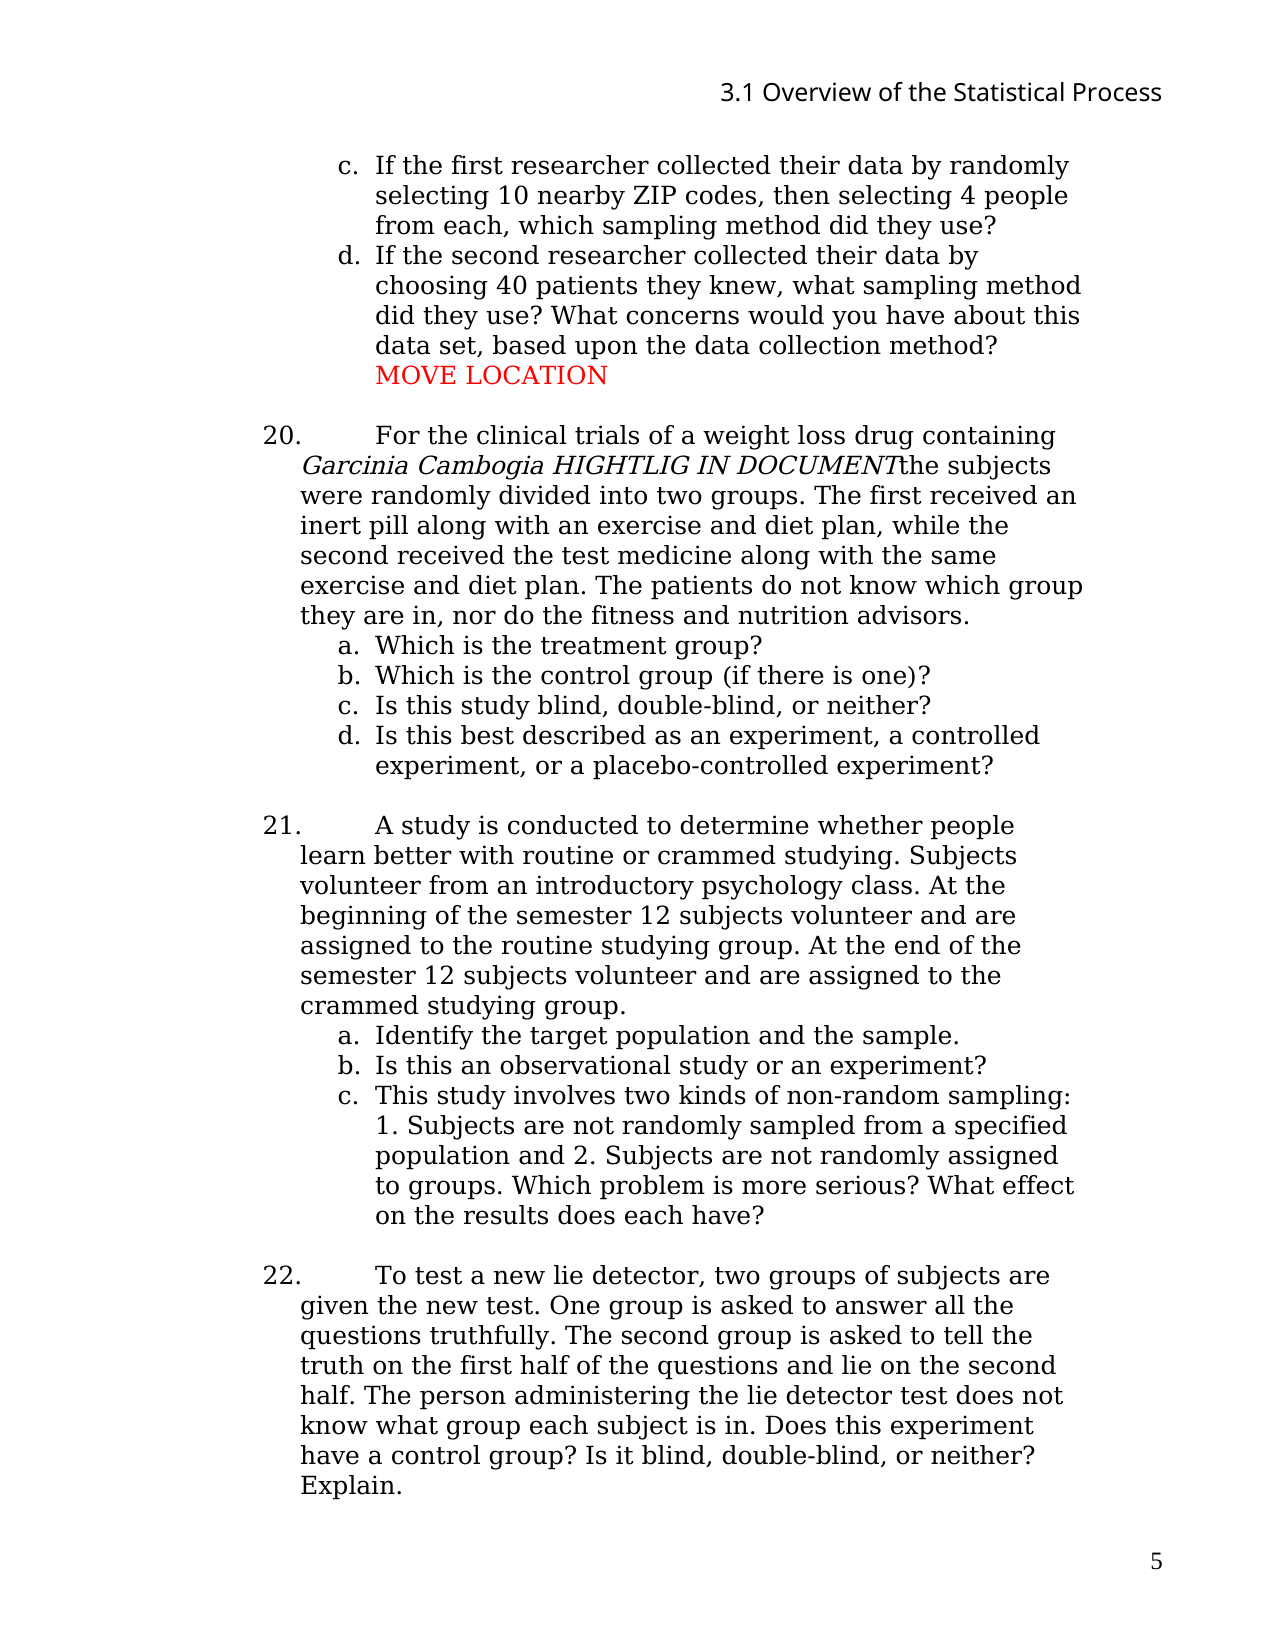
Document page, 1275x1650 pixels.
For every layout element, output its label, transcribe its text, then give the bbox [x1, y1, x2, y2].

list This study involves two kinds of non-random sampling: 1. Subjects are not randomly sampled from a specified population and 2. Subjects are not randomly assigned to groups. Which problem is more serious? What effect on the results does each have? [337, 1080, 1087, 1260]
list To test a new lie detector, two groups of subjects are given the new test. One group is asked to answer all the questions truthfully. The second group is asked to tell the truth on the first half of the questions and lie on the second half. The person administering the lie detector test does not know what group each subject is in. Does this experiment have a control group? Is it blind, double-blind, or neither? Explain. [262, 1260, 1087, 1500]
list Which is the control group (if there is one)? [337, 660, 1087, 690]
list Is this best described as an experiment, a controlled experiment, or a placebo-controlled experiment? [337, 720, 1087, 780]
list A study is conducted to determine whether people learn better with routine or crammed studying. Subjects volunteer from an introductory psychology class. At the beginning of the semester 12 subjects volunteer and are assigned to the routine studying group. At the end of the semester 12 subjects volunteer and are assigned to the crammed studying group. [262, 810, 1087, 1020]
list For the clinical trials of a weight loss drug containing Garcinia Cambogia HIGHTLIG IN DOCUMENTthe subjects were randomly divided into two groups. The first received an inert pill along with an exercise and diet plan, while the second received the test medicine along with the same exercise and diet plan. The patients do not know which group they are in, nor do the fitness and nutrition advisors. [262, 420, 1087, 630]
list Is this an observational study or an experiment? [337, 1050, 1087, 1080]
list Which is the treatment group? [337, 630, 1087, 660]
list Identify the target population and the sample. [337, 1020, 1087, 1050]
list If the first researcher collected their data by randomly selecting 10 nearby ZIP codes, then selecting 4 people from each, which sampling method did they use? [337, 150, 1087, 240]
list Is this study blind, double-blind, or neither? [337, 690, 1087, 720]
list If the second researcher collected their data by choosing 40 patients they knew, what sampling method did they use? What concerns would you have about this data set, based upon the data collection method? MOVE LOCATION [337, 240, 1087, 390]
